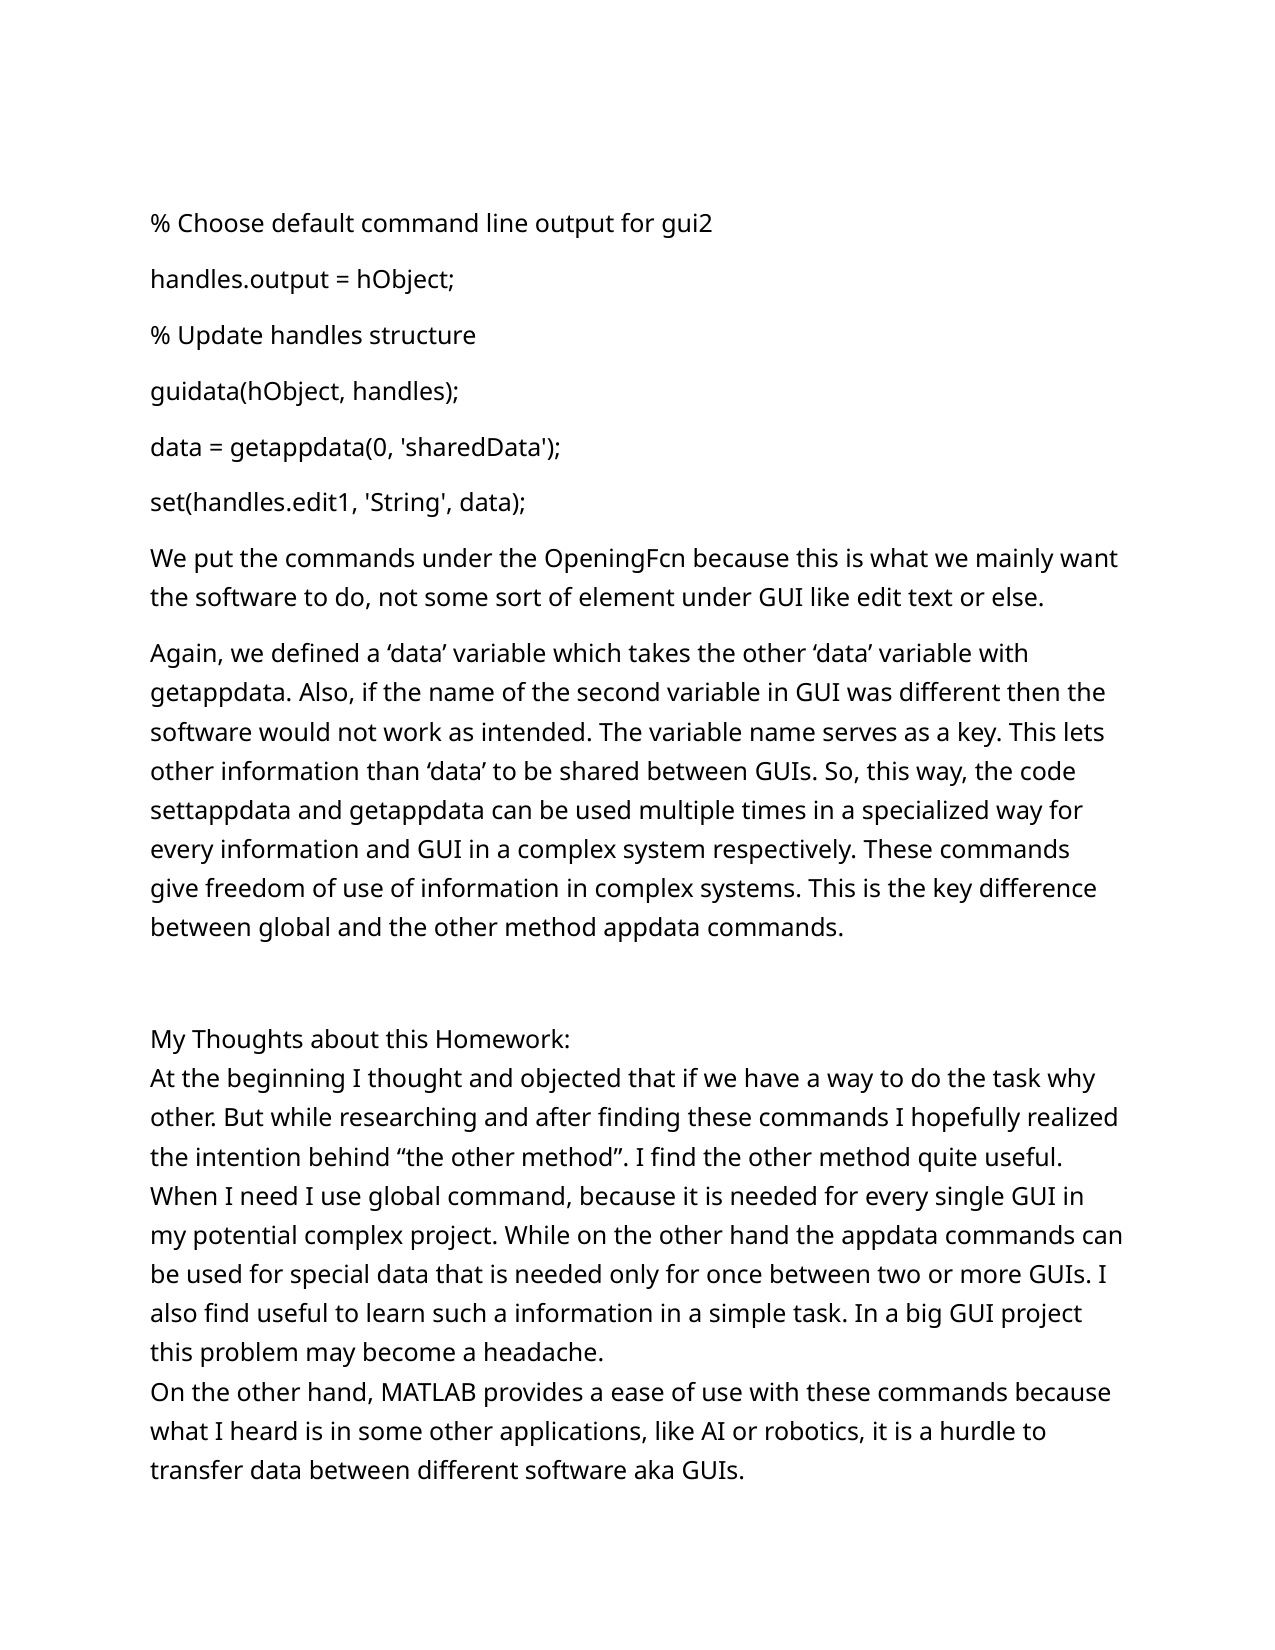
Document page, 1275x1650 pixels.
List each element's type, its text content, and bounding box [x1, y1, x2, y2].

text set(handles.edit1, 'String', data); [150, 485, 1125, 519]
text guidata(hObject, handles); [150, 373, 1125, 407]
text Again, we defined a ‘data’ variable which takes the other ‘data’ variable with getappdata. Also, if the name of the second variable in GUI was different then the software would not work as intended. The variable name serves as a key. This lets other information than ‘data’ to be shared between GUIs. So, this way, the code settappdata and getappdata can be used multiple times in a specialized way for every information and GUI in a complex system respectively. These commands give freedom of use of information in complex systems. This is the key difference between global and the other method appdata commands. [150, 636, 1125, 944]
text % Choose default command line output for gui2 [150, 206, 1125, 240]
text handles.output = hObject; [150, 262, 1125, 296]
text My Thoughts about this Homework: At the beginning I thought and objected that if we have a way to do the task why other. But while researching and after finding these commands I hopefully realized the intention behind “the other method”. I find the other method quite useful. When I need I use global command, because it is needed for every single GUI in my potential complex project. While on the other hand the appdata commands can be used for special data that is needed only for once between two or more GUIs. I also find useful to learn such a information in a simple task. In a big GUI project this problem may become a headache. On the other hand, MATLAB provides a ease of use with these commands because what I heard is in some other applications, like AI or robotics, it is a hurdle to transfer data between different software aka GUIs. [150, 1022, 1125, 1487]
text % Update handles structure [150, 317, 1125, 352]
text data = getappdata(0, 'sharedData'); [150, 429, 1125, 463]
text We put the commands under the OpeningFcn because this is what we mainly want the software to do, not some sort of element under GUI like edit text or else. [150, 541, 1125, 614]
